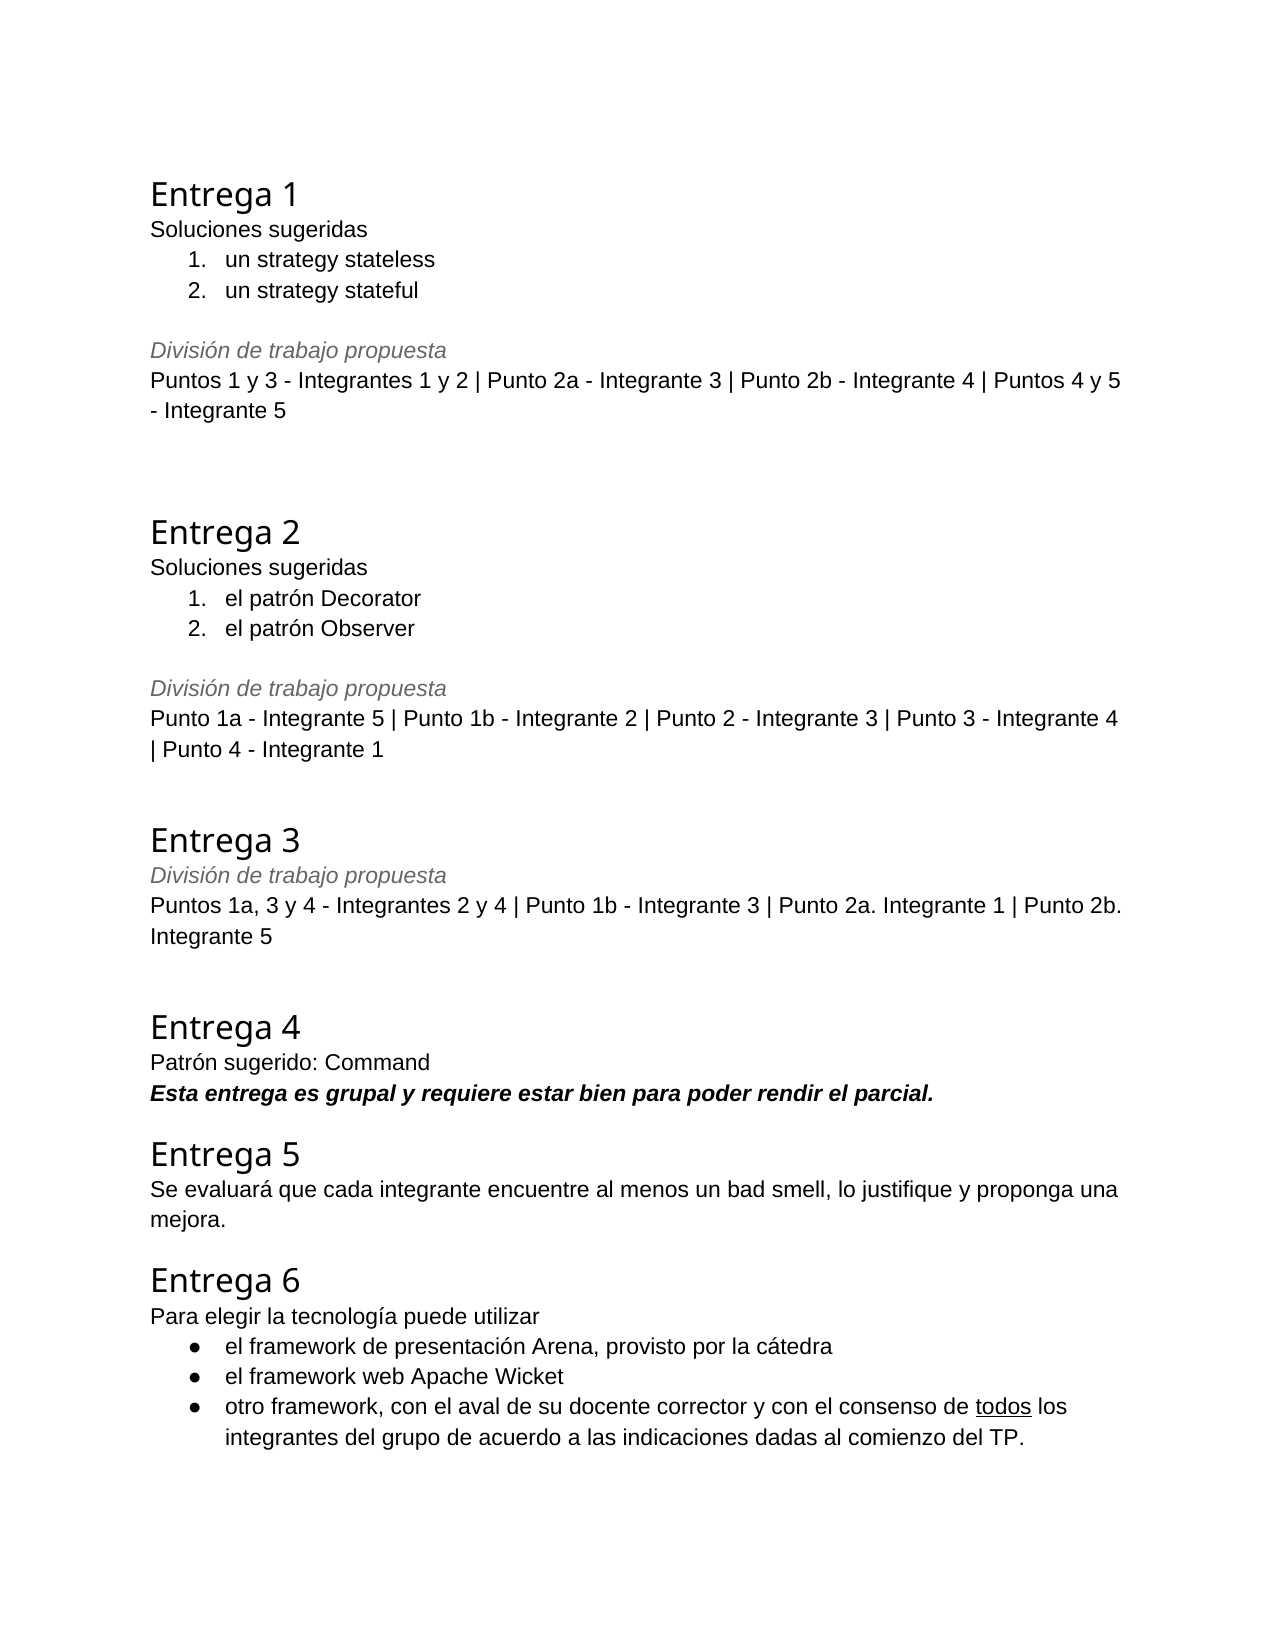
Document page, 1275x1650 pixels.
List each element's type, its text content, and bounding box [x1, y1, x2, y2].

list el framework de presentación Arena, provisto por la cátedra [188, 1333, 1125, 1359]
text Soluciones sugeridas [150, 216, 1125, 243]
subtitle Entrega 6 [150, 1257, 1125, 1303]
text Puntos 1 y 3 - Integrantes 1 y 2 | Punto 2a - Integrante 3 | Punto 2b - Integrante 4 | Puntos 4 y 5 - Integrante 5 [150, 367, 1125, 424]
subtitle Entrega 5 [150, 1131, 1125, 1176]
text División de trabajo propuesta [150, 675, 1125, 702]
list un strategy stateless [188, 246, 1125, 273]
list el patrón Decorator [188, 584, 1125, 611]
list el framework web Apache Wicket [188, 1363, 1125, 1389]
text División de trabajo propuesta [150, 862, 1125, 889]
subtitle Entrega 1 [150, 171, 1125, 216]
subtitle Entrega 3 [150, 817, 1125, 862]
text Puntos 1a, 3 y 4 - Integrantes 2 y 4 | Punto 1b - Integrante 3 | Punto 2a. Integrante 1 | Punto 2b. Integrante 5 [150, 892, 1125, 949]
subtitle Entrega 2 [150, 509, 1125, 554]
text Esta entrega es grupal y requiere estar bien para poder rendir el parcial. [150, 1079, 1125, 1106]
text Para elegir la tecnología puede utilizar [150, 1303, 1125, 1329]
subtitle Entrega 4 [150, 1004, 1125, 1049]
text Soluciones sugeridas [150, 554, 1125, 581]
list un strategy stateful [188, 277, 1125, 303]
text Patrón sugerido: Command [150, 1049, 1125, 1076]
text División de trabajo propuesta [150, 337, 1125, 363]
text Punto 1a - Integrante 5 | Punto 1b - Integrante 2 | Punto 2 - Integrante 3 | Punto 3 - Integrante 4 | Punto 4 - Integrante 1 [150, 705, 1125, 762]
text Se evaluará que cada integrante encuentre al menos un bad smell, lo justifique y proponga una mejora. [150, 1176, 1125, 1233]
list otro framework, con el aval de su docente corrector y con el consenso de todos los integrantes del grupo de acuerdo a las indicaciones dadas al comienzo del TP. [188, 1393, 1125, 1450]
list el patrón Observer [188, 615, 1125, 641]
